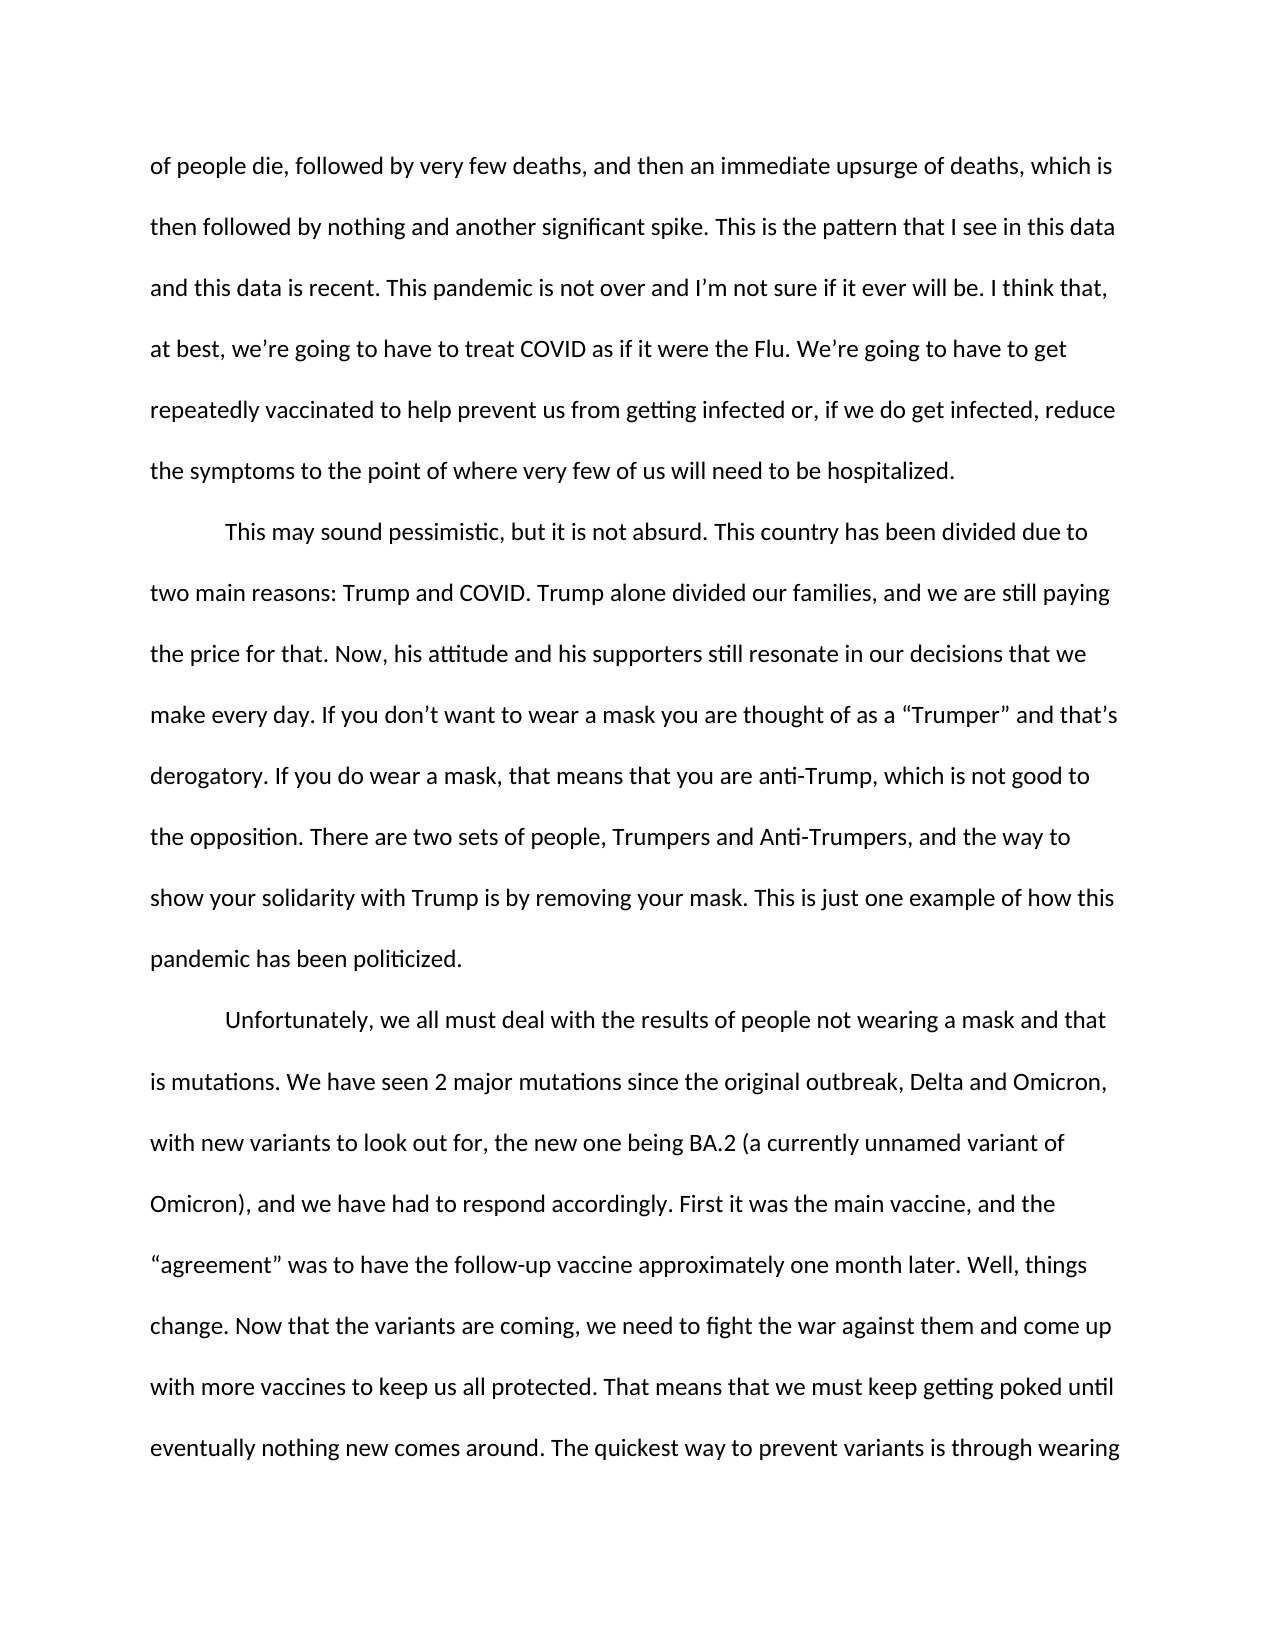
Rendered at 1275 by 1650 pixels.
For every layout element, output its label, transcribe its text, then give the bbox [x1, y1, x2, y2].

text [150, 1004, 1125, 1462]
text This may sound pessimistic, but it is not absurd. This country has been divided due to two main reasons: Trump and COVID. Trump alone divided our families, and we are still paying the price for that. Now, his attitude and his supporters still resonate in our decisions that we make every day. If you don’t want to wear a mask you are thought of as a “Trumper” and that’s derogatory. If you do wear a mask, that means that you are anti-Trump, which is not good to the opposition. There are two sets of people, Trumpers and Anti-Trumpers, and the way to show your solidarity with Trump is by removing your mask. This is just one example of how this pandemic has been politicized. [150, 516, 1125, 974]
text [150, 150, 1125, 486]
